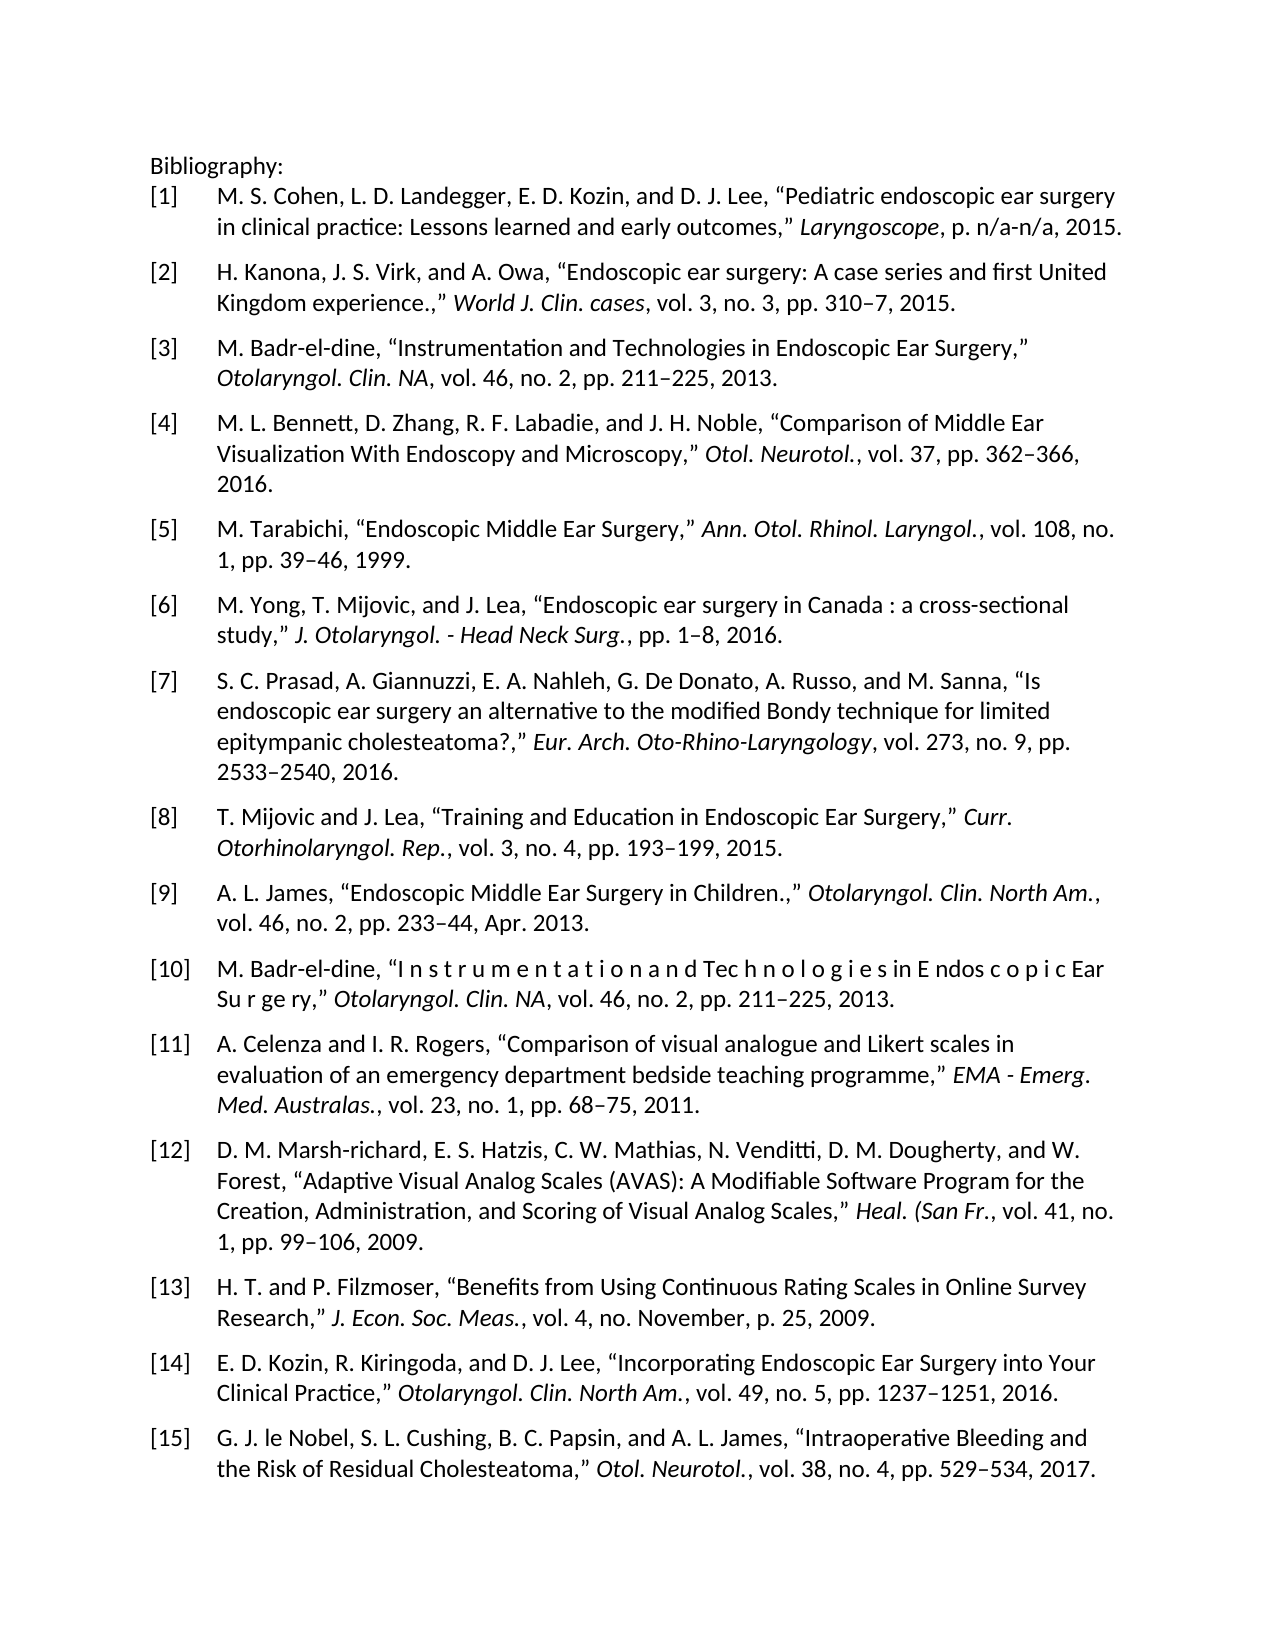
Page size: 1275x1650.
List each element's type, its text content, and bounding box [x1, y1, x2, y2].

text [13] H. T. and P. Filzmoser, “Benefits from Using Continuous Rating Scales in Online Survey Research,” J. Econ. Soc. Meas., vol. 4, no. November, p. 25, 2009. [150, 1271, 1125, 1332]
text [8] T. Mijovic and J. Lea, “Training and Education in Endoscopic Ear Surgery,” Curr. Otorhinolaryngol. Rep., vol. 3, no. 4, pp. 193–199, 2015. [150, 801, 1125, 862]
text [15] G. J. le Nobel, S. L. Cushing, B. C. Papsin, and A. L. James, “Intraoperative Bleeding and the Risk of Residual Cholesteatoma,” Otol. Neurotol., vol. 38, no. 4, pp. 529–534, 2017. [150, 1422, 1125, 1483]
text [3] M. Badr-el-dine, “Instrumentation and Technologies in Endoscopic Ear Surgery,” Otolaryngol. Clin. NA, vol. 46, no. 2, pp. 211–225, 2013. [150, 332, 1125, 393]
text [5] M. Tarabichi, “Endoscopic Middle Ear Surgery,” Ann. Otol. Rhinol. Laryngol., vol. 108, no. 1, pp. 39–46, 1999. [150, 513, 1125, 574]
text Bibliography: [150, 150, 1125, 181]
text [2] H. Kanona, J. S. Virk, and A. Owa, “Endoscopic ear surgery: A case series and first United Kingdom experience.,” World J. Clin. cases, vol. 3, no. 3, pp. 310–7, 2015. [150, 256, 1125, 317]
text [7] S. C. Prasad, A. Giannuzzi, E. A. Nahleh, G. De Donato, A. Russo, and M. Sanna, “Is endoscopic ear surgery an alternative to the modified Bondy technique for limited epitympanic cholesteatoma?,” Eur. Arch. Oto-Rhino-Laryngology, vol. 273, no. 9, pp. 2533–2540, 2016. [150, 665, 1125, 787]
text [10] M. Badr-el-dine, “I n s t r u m e n t a t i o n a n d Tec h n o l o g i e s in E ndos c o p i c Ear Su r ge ry,” Otolaryngol. Clin. NA, vol. 46, no. 2, pp. 211–225, 2013. [150, 953, 1125, 1014]
text [12] D. M. Marsh-richard, E. S. Hatzis, C. W. Mathias, N. Venditti, D. M. Dougherty, and W. Forest, “Adaptive Visual Analog Scales (AVAS): A Modifiable Software Program for the Creation, Administration, and Scoring of Visual Analog Scales,” Heal. (San Fr., vol. 41, no. 1, pp. 99–106, 2009. [150, 1134, 1125, 1257]
text [11] A. Celenza and I. R. Rogers, “Comparison of visual analogue and Likert scales in evaluation of an emergency department bedside teaching programme,” EMA - Emerg. Med. Australas., vol. 23, no. 1, pp. 68–75, 2011. [150, 1028, 1125, 1120]
text [4] M. L. Bennett, D. Zhang, R. F. Labadie, and J. H. Noble, “Comparison of Middle Ear Visualization With Endoscopy and Microscopy,” Otol. Neurotol., vol. 37, pp. 362–366, 2016. [150, 407, 1125, 499]
text [6] M. Yong, T. Mijovic, and J. Lea, “Endoscopic ear surgery in Canada : a cross-sectional study,” J. Otolaryngol. - Head Neck Surg., pp. 1–8, 2016. [150, 589, 1125, 650]
text [1] M. S. Cohen, L. D. Landegger, E. D. Kozin, and D. J. Lee, “Pediatric endoscopic ear surgery in clinical practice: Lessons learned and early outcomes,” Laryngoscope, p. n/a-n/a, 2015. [150, 181, 1125, 242]
text [14] E. D. Kozin, R. Kiringoda, and D. J. Lee, “Incorporating Endoscopic Ear Surgery into Your Clinical Practice,” Otolaryngol. Clin. North Am., vol. 49, no. 5, pp. 1237–1251, 2016. [150, 1347, 1125, 1408]
text [9] A. L. James, “Endoscopic Middle Ear Surgery in Children.,” Otolaryngol. Clin. North Am., vol. 46, no. 2, pp. 233–44, Apr. 2013. [150, 877, 1125, 938]
